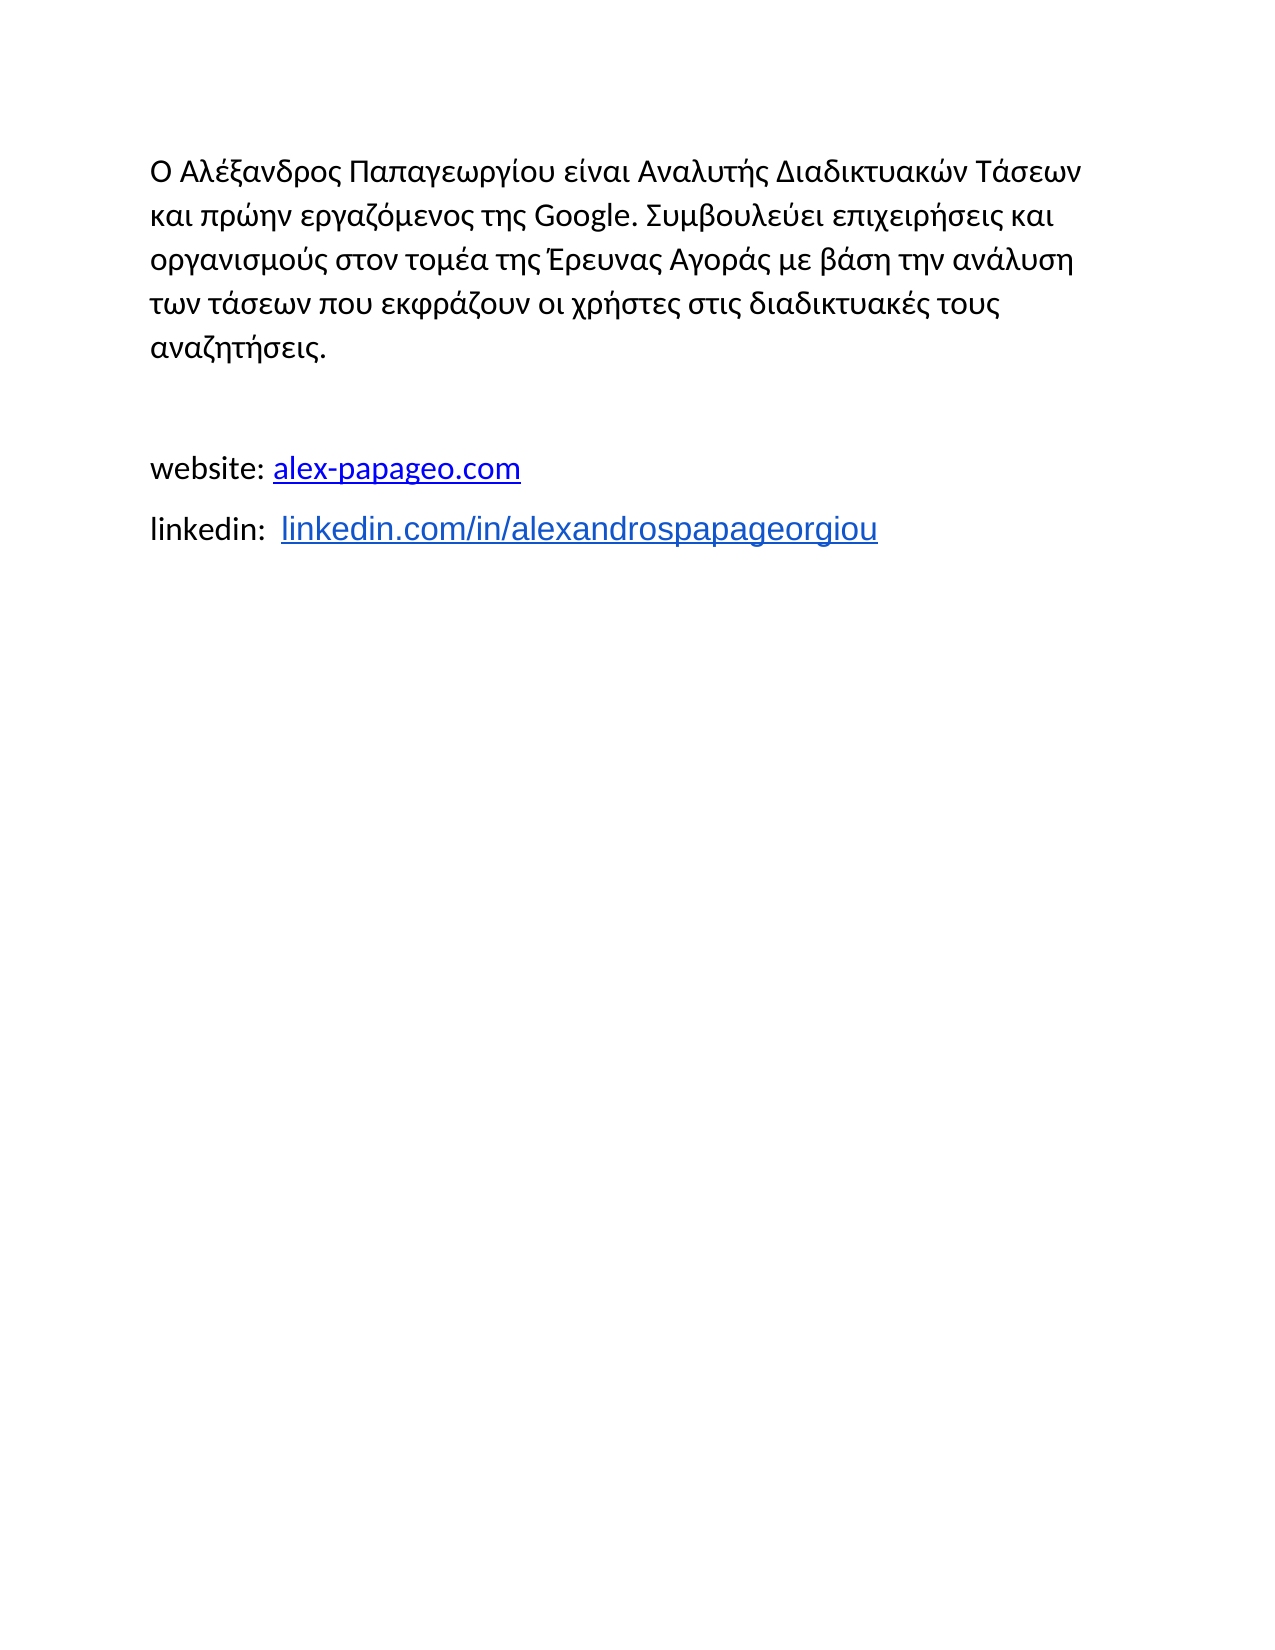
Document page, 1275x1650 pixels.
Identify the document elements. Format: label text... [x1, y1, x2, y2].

text linkedin: linkedin.com/in/alexandrospapageorgiou [150, 508, 1125, 548]
text website: alex-papageo.com [150, 447, 1125, 488]
text Ο Αλέξανδρος Παπαγεωργίου είναι Αναλυτής Διαδικτυακών Τάσεων και πρώην εργαζόμενος της Google. Συμβουλεύει επιχειρήσεις και οργανισμούς στον τομέα της Έρευνας Αγοράς με βάση την ανάλυση των τάσεων που εκφράζουν οι χρήστες στις διαδικτυακές τους αναζητήσεις. [150, 150, 1125, 367]
